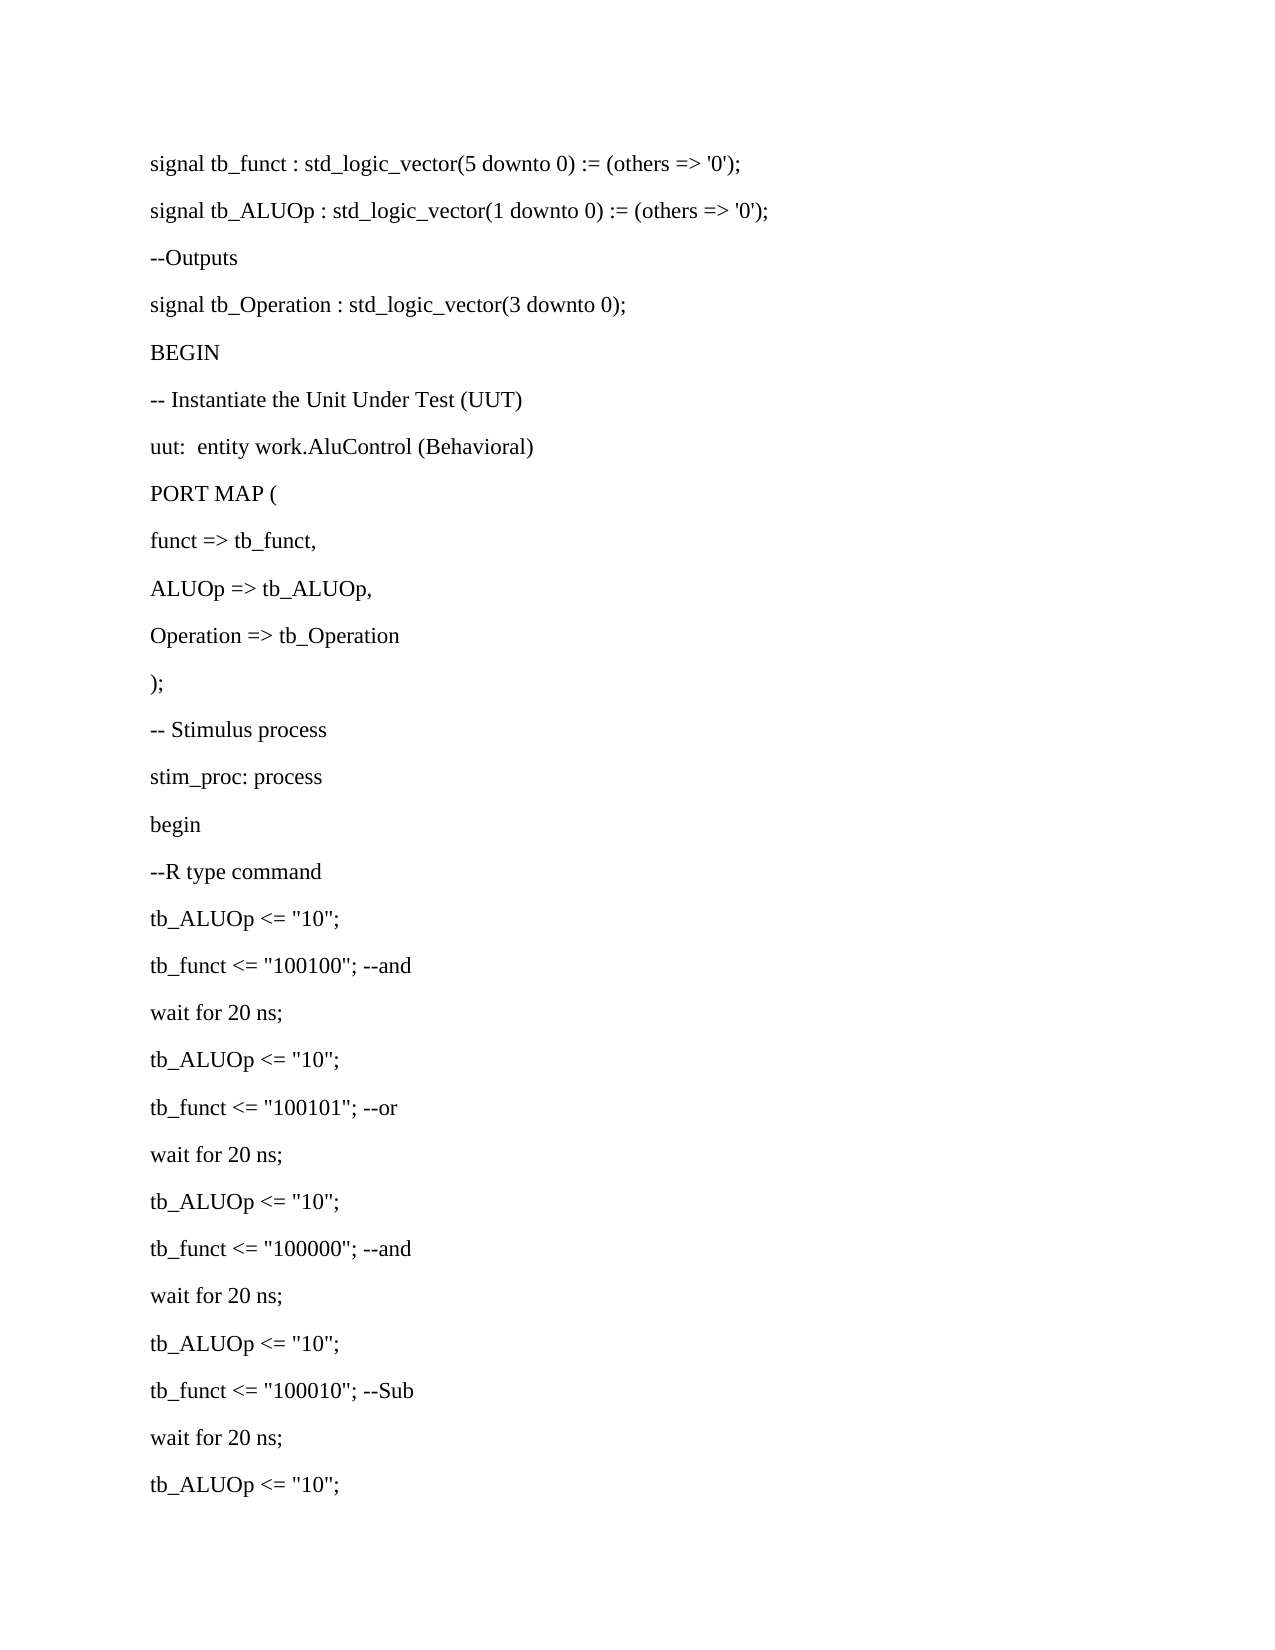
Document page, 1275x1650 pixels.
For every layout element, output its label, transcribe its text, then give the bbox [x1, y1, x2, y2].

text signal tb_Operation : std_logic_vector(3 downto 0); [150, 292, 1125, 318]
text funct => tb_funct, [150, 527, 1125, 554]
text stim_proc: process [150, 763, 1125, 790]
text tb_ALUOp <= "10"; [150, 1471, 1125, 1498]
text begin [150, 811, 1125, 837]
text tb_ALUOp <= "10"; [150, 905, 1125, 931]
text --R type command [150, 858, 1125, 884]
text -- Instantiate the Unit Under Test (UUT) [150, 386, 1125, 412]
text tb_ALUOp <= "10"; [150, 1330, 1125, 1356]
text wait for 20 ns; [150, 1141, 1125, 1167]
text tb_funct <= "100000"; --and [150, 1235, 1125, 1262]
text signal tb_ALUOp : std_logic_vector(1 downto 0) := (others => '0'); [150, 197, 1125, 223]
text PORT MAP ( [150, 480, 1125, 507]
text --Outputs [150, 244, 1125, 271]
text tb_funct <= "100101"; --or [150, 1094, 1125, 1120]
text tb_funct <= "100100"; --and [150, 952, 1125, 978]
text -- Stimulus process [150, 716, 1125, 743]
text Operation => tb_Operation [150, 622, 1125, 648]
text wait for 20 ns; [150, 1282, 1125, 1309]
text tb_ALUOp <= "10"; [150, 1047, 1125, 1073]
text wait for 20 ns; [150, 1424, 1125, 1450]
text signal tb_funct : std_logic_vector(5 downto 0) := (others => '0'); [150, 150, 1125, 176]
text ALUOp => tb_ALUOp, [150, 575, 1125, 601]
text BEGIN [150, 339, 1125, 365]
text wait for 20 ns; [150, 999, 1125, 1026]
text ); [150, 669, 1125, 695]
text uut: entity work.AluControl (Behavioral) [150, 433, 1125, 459]
text tb_ALUOp <= "10"; [150, 1188, 1125, 1214]
text tb_funct <= "100010"; --Sub [150, 1377, 1125, 1403]
